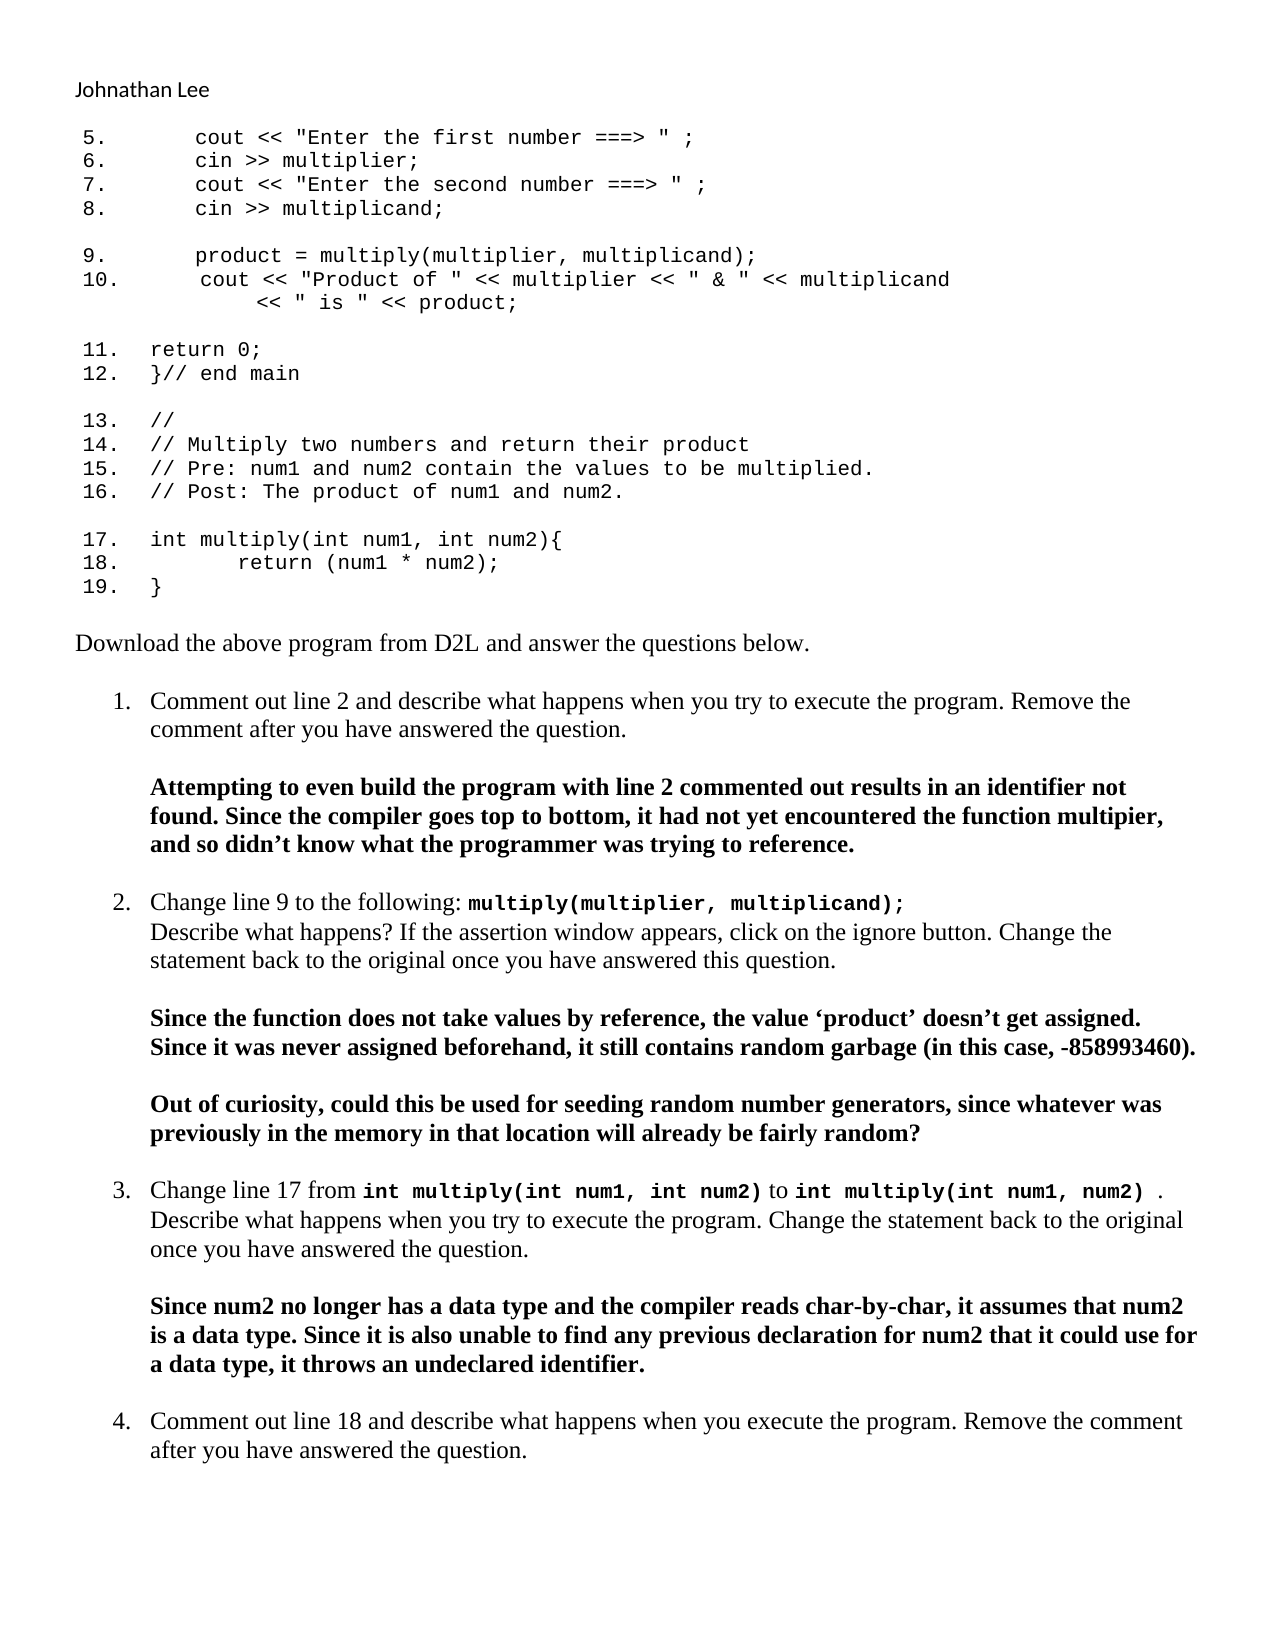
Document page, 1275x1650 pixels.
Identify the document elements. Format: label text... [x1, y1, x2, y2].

list cin >> multiplicand; [75, 198, 1200, 221]
list Attempting to even build the program with line 2 commented out results in an identifier not found. Since the compiler goes top to bottom, it had not yet encountered the function multipier, and so didn’t know what the programmer was trying to reference. [150, 772, 1200, 858]
list cout << "Enter the second number ===> " ; [75, 174, 1200, 198]
list cout << "Product of " << multiplier << " & " << multiplicand [75, 268, 1200, 292]
list Describe what happens? If the assertion window appears, click on the ignore button. Change the statement back to the original once you have answered this question. [150, 917, 1200, 974]
list int multiply(int num1, int num2){ [75, 529, 1200, 552]
list }// end main [75, 363, 1200, 387]
list return (num1 * num2); [75, 552, 1200, 576]
list product = multiply(multiplier, multiplicand); [75, 245, 1200, 268]
list cout << "Enter the first number ===> " ; [75, 127, 1200, 150]
list // Pre: num1 and num2 contain the values to be multiplied. [75, 458, 1200, 481]
list Comment out line 2 and describe what happens when you try to execute the program. Remove the comment after you have answered the question. [112, 686, 1200, 743]
list Comment out line 18 and describe what happens when you execute the program. Remove the comment after you have answered the question. [112, 1406, 1200, 1464]
list Out of curiosity, could this be used for seeding random number generators, since whatever was previously in the memory in that location will already be fairly random? [150, 1089, 1200, 1147]
list cin >> multiplier; [75, 150, 1200, 174]
list Since num2 no longer has a data type and the compiler reads char-by-char, it assumes that num2 is a data type. Since it is also unable to find any previous declaration for num2 that it could use for a data type, it throws an undeclared identifier. [150, 1291, 1200, 1377]
list Change line 17 from int multiply(int num1, int num2) to int multiply(int num1, num2) . Describe what happens when you try to execute the program. Change the statement back to the original once you have answered the question. [112, 1175, 1200, 1262]
list Since the function does not take values by reference, the value ‘product’ doesn’t get assigned. Since it was never assigned beforehand, it still contains random garbage (in this case, -858993460). [150, 1003, 1200, 1060]
list // [75, 410, 1200, 434]
text Download the above program from D2L and answer the questions below. [75, 628, 1200, 657]
list // Multiply two numbers and return their product [75, 434, 1200, 458]
list } [75, 576, 1200, 599]
text << " is " << product; [244, 292, 1200, 316]
list return 0; [75, 339, 1200, 363]
list // Post: The product of num1 and num2. [75, 481, 1200, 505]
list Change line 9 to the following: multiply(multiplier, multiplicand); [112, 887, 1200, 917]
